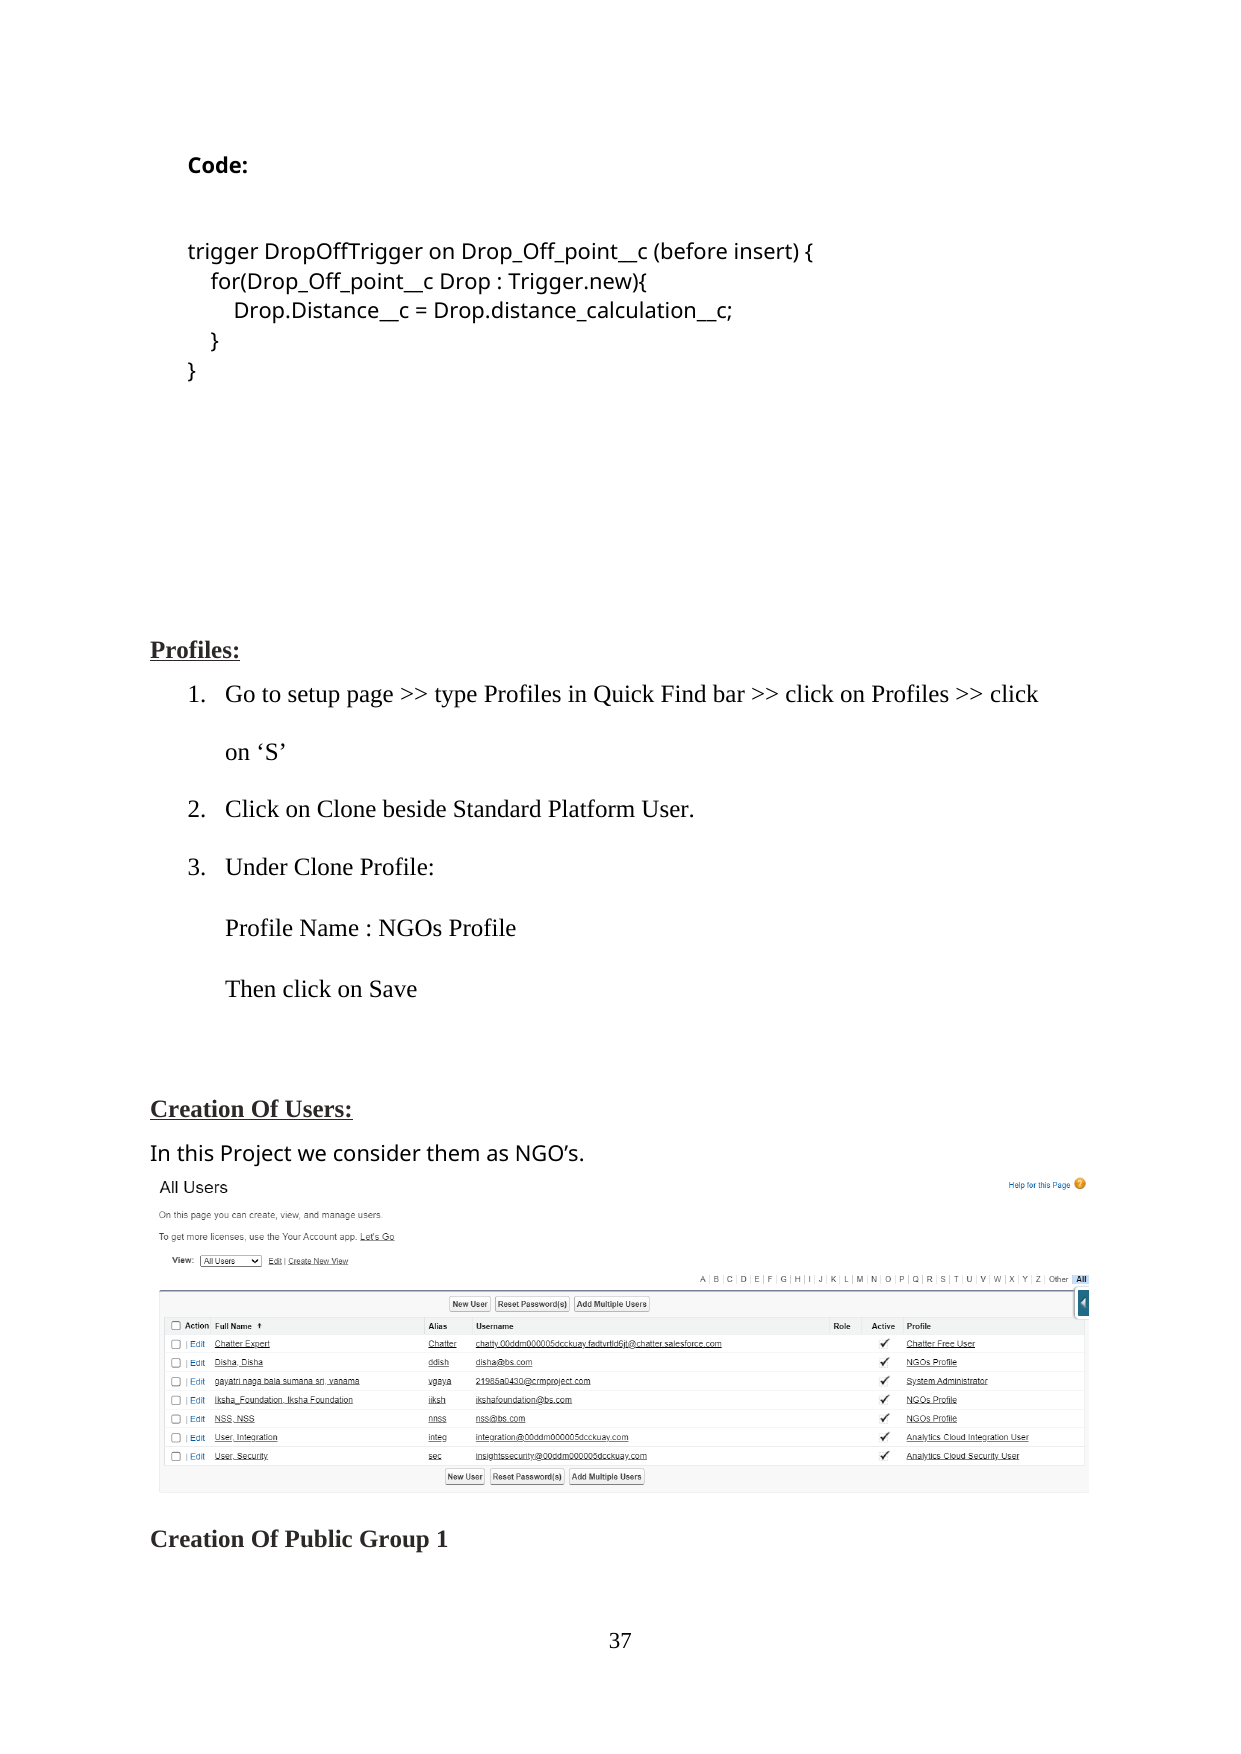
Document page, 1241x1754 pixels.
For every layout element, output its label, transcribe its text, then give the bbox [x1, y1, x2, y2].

text } [187, 355, 1090, 385]
text Code: [187, 150, 1090, 180]
subtitle Profiles: [150, 604, 1090, 663]
list Click on Clone beside Standard Platform User. [187, 794, 1053, 823]
subtitle Creation Of Public Group 1 [150, 1524, 1090, 1552]
text } [187, 325, 1090, 355]
list Under Clone Profile: [187, 852, 1053, 880]
list Go to setup page >> type Profiles in Quick Find bar >> click on Profiles >> click on ‘S’ [187, 679, 1053, 765]
text Drop.Distance__c = Drop.distance_calculation__c; [187, 296, 1090, 325]
text Then click on Save [225, 974, 1053, 1003]
text trigger DropOffTrigger on Drop_Off_point__c (before insert) { [187, 236, 1090, 266]
text for(Drop_Off_point__c Drop : Trigger.new){ [187, 266, 1090, 296]
text Creation Of Users: [150, 1063, 1090, 1122]
picture [150, 1167, 1091, 1499]
text In this Project we consider them as NGO’s. [150, 1138, 1090, 1167]
text Profile Name : NGOs Profile [225, 913, 1053, 942]
